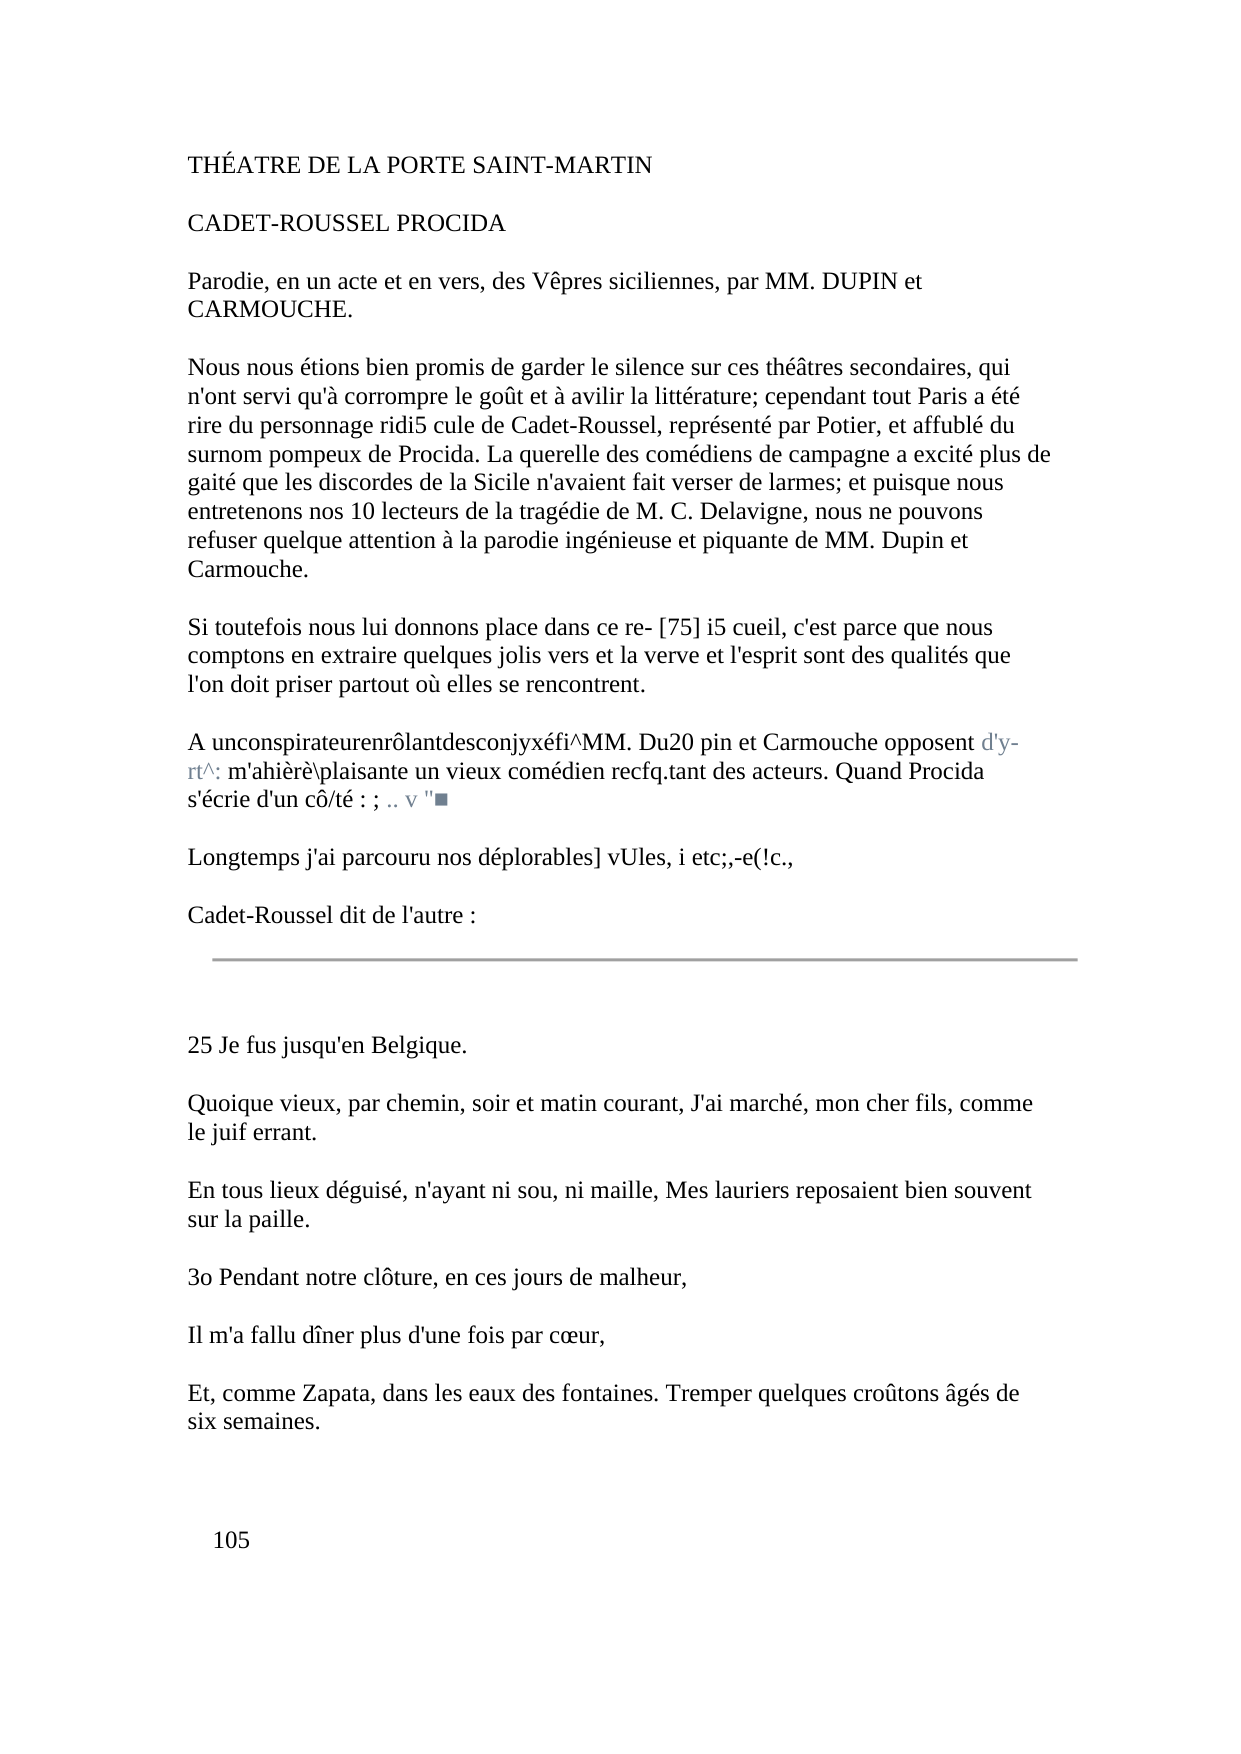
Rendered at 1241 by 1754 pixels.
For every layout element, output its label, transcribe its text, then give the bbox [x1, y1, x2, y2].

text Cadet-Roussel dit de l'autre : [187, 900, 1053, 929]
text A unconspirateurenrôlantdesconjyxéfi^MM. Du20 pin et Carmouche opposent d'y-rt^: m'ahièrè\plaisante un vieux comédien recfq.tant des acteurs. Quand Procida s'écrie d'un cô/té : ; .. v "■ [187, 727, 1053, 813]
text Parodie, en un acte et en vers, des Vêpres siciliennes, par MM. DUPIN et CARMOUCHE. [187, 266, 1053, 323]
text 25 Je fus jusqu'en Belgique. [187, 1031, 1053, 1059]
text Nous nous étions bien promis de garder le silence sur ces théâtres secondaires, qui n'ont servi qu'à corrompre le goût et à avilir la littérature; cependant tout Paris a été rire du personnage ridi5 cule de Cadet-Roussel, représenté par Potier, et affublé du surnom pompeux de Procida. La querelle des comédiens de campagne a excité plus de gaité que les discordes de la Sicile n'avaient fait verser de larmes; et puisque nous entretenons nos 10 lecteurs de la tragédie de M. C. Delavigne, nous ne pouvons refuser quelque attention à la parodie ingénieuse et piquante de MM. Dupin et Carmouche. [187, 352, 1053, 582]
text THÉATRE DE LA PORTE SAINT-MARTIN [187, 150, 1053, 179]
text CADET-ROUSSEL PROCIDA [187, 208, 1053, 237]
text Si toutefois nous lui donnons place dans ce re- [75] i5 cueil, c'est parce que nous comptons en extraire quelques jolis vers et la verve et l'esprit sont des qualités que l'on doit priser partout où elles se rencontrent. [187, 612, 1053, 698]
text Et, comme Zapata, dans les eaux des fontaines. Tremper quelques croûtons âgés de six semaines. [187, 1378, 1053, 1435]
text Longtemps j'ai parcouru nos déplorables] vUles, i etc;,-e(!c., [187, 842, 1053, 871]
text Il m'a fallu dîner plus d'une fois par cœur, [187, 1320, 1053, 1348]
text 3o Pendant notre clôture, en ces jours de malheur, [187, 1262, 1053, 1291]
text En tous lieux déguisé, n'ayant ni sou, ni maille, Mes lauriers reposaient bien souvent sur la paille. [187, 1175, 1053, 1233]
text Quoique vieux, par chemin, soir et matin courant, J'ai marché, mon cher fils, comme le juif errant. [187, 1088, 1053, 1146]
